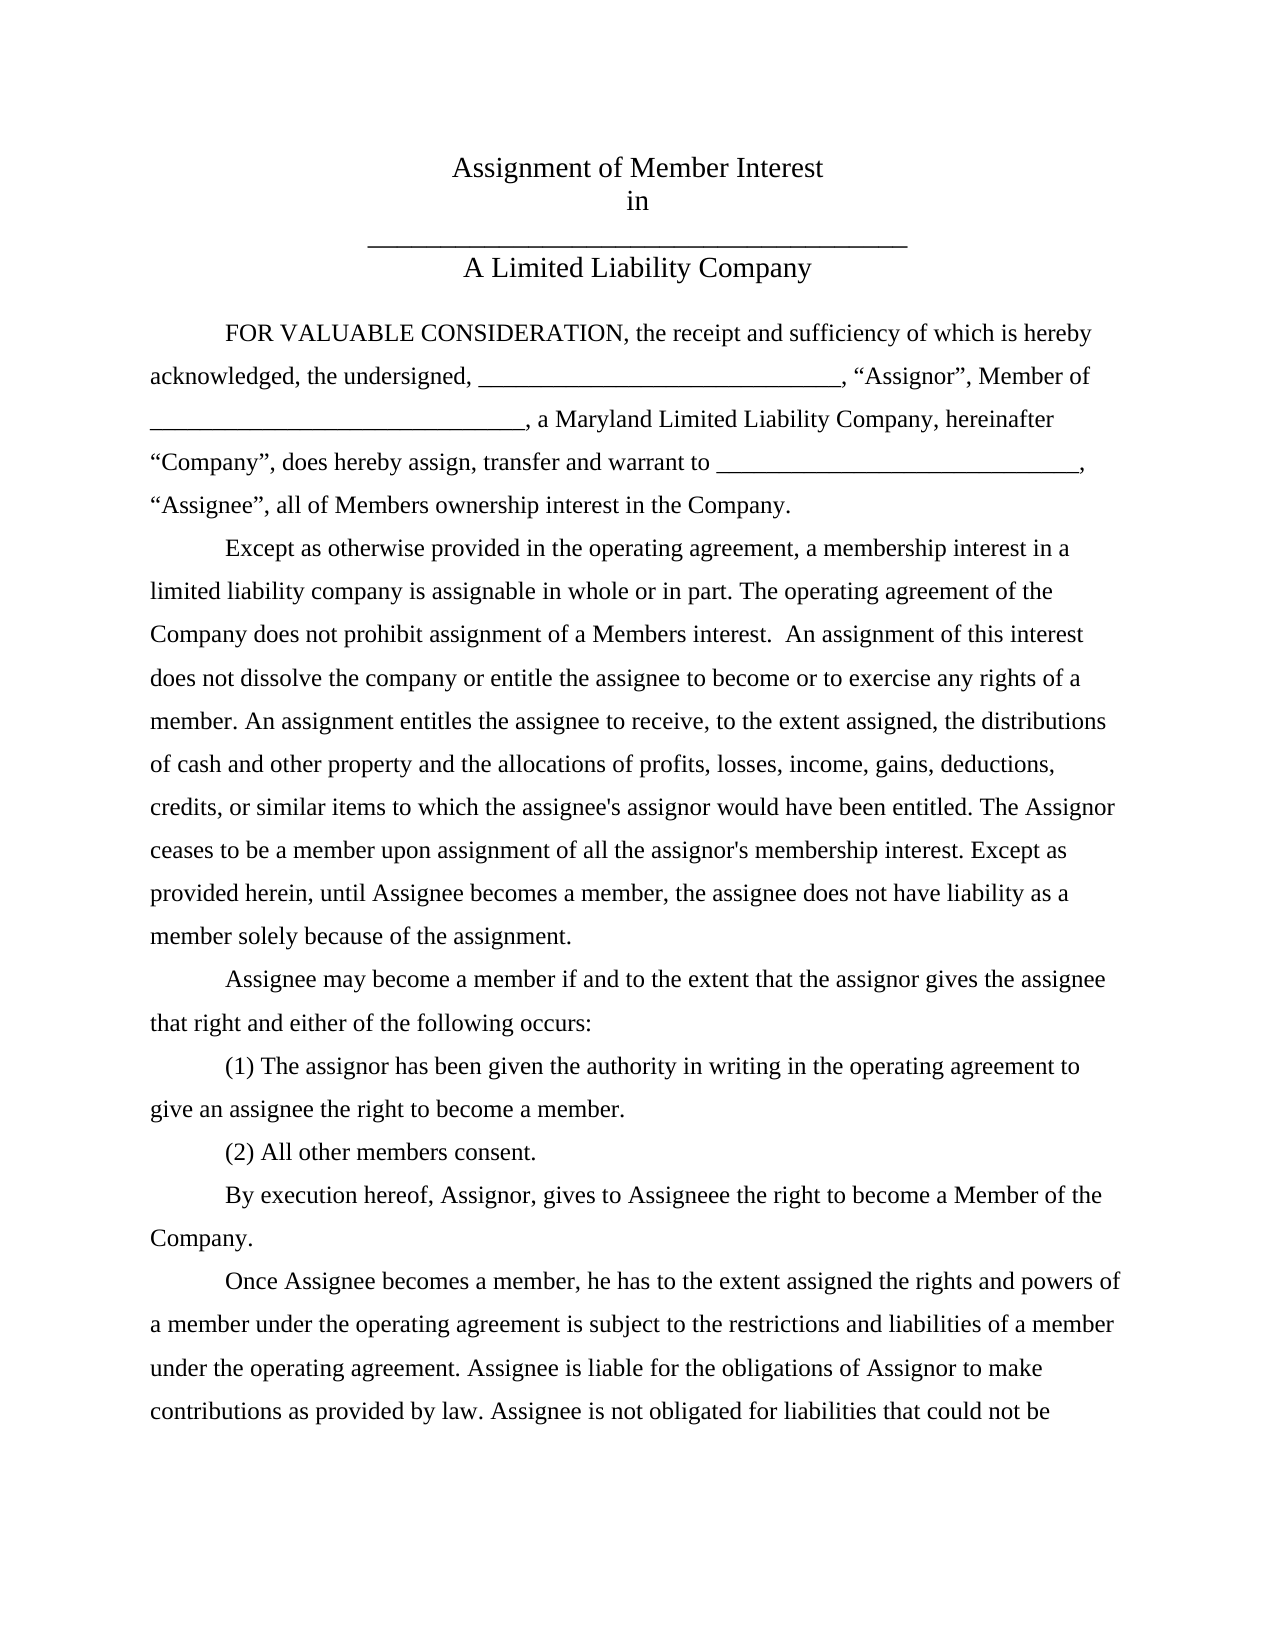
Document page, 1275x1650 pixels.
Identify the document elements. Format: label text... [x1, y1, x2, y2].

subtitle A Limited Liability Company [150, 251, 1125, 284]
text (1) The assignor has been given the authority in writing in the operating agreement to give an assignee the right to become a member. [150, 1051, 1125, 1123]
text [150, 1266, 1125, 1424]
text _____________________________________ [150, 217, 1125, 251]
text Except as otherwise provided in the operating agreement, a membership interest in a limited liability company is assignable in whole or in part. The operating agreement of the Company does not prohibit assignment of a Members interest. An assignment of this interest does not dissolve the company or entitle the assignee to become or to exercise any rights of a member. An assignment entitles the assignee to receive, to the extent assigned, the distributions of cash and other property and the allocations of profits, losses, income, gains, deductions, credits, or similar items to which the assignee's assignor would have been entitled. The Assignor ceases to be a member upon assignment of all the assignor's membership interest. Except as provided herein, until Assignee becomes a member, the assignee does not have liability as a member solely because of the assignment. [150, 533, 1125, 950]
text in [150, 183, 1125, 217]
text (2) All other members consent. [150, 1137, 1125, 1166]
subtitle Assignment of Member Interest [150, 150, 1125, 183]
text By execution hereof, Assignor, gives to Assigneee the right to become a Member of the Company. [150, 1180, 1125, 1252]
text FOR VALUABLE CONSIDERATION, the receipt and sufficiency of which is hereby acknowledged, the undersigned, _____________________________, “Assignor”, Member of ______________________________, a Maryland Limited Liability Company, hereinafter “Company”, does hereby assign, transfer and warrant to _____________________________, “Assignee”, all of Members ownership interest in the Company. [150, 318, 1125, 519]
text Assignee may become a member if and to the extent that the assignor gives the assignee that right and either of the following occurs: [150, 964, 1125, 1036]
